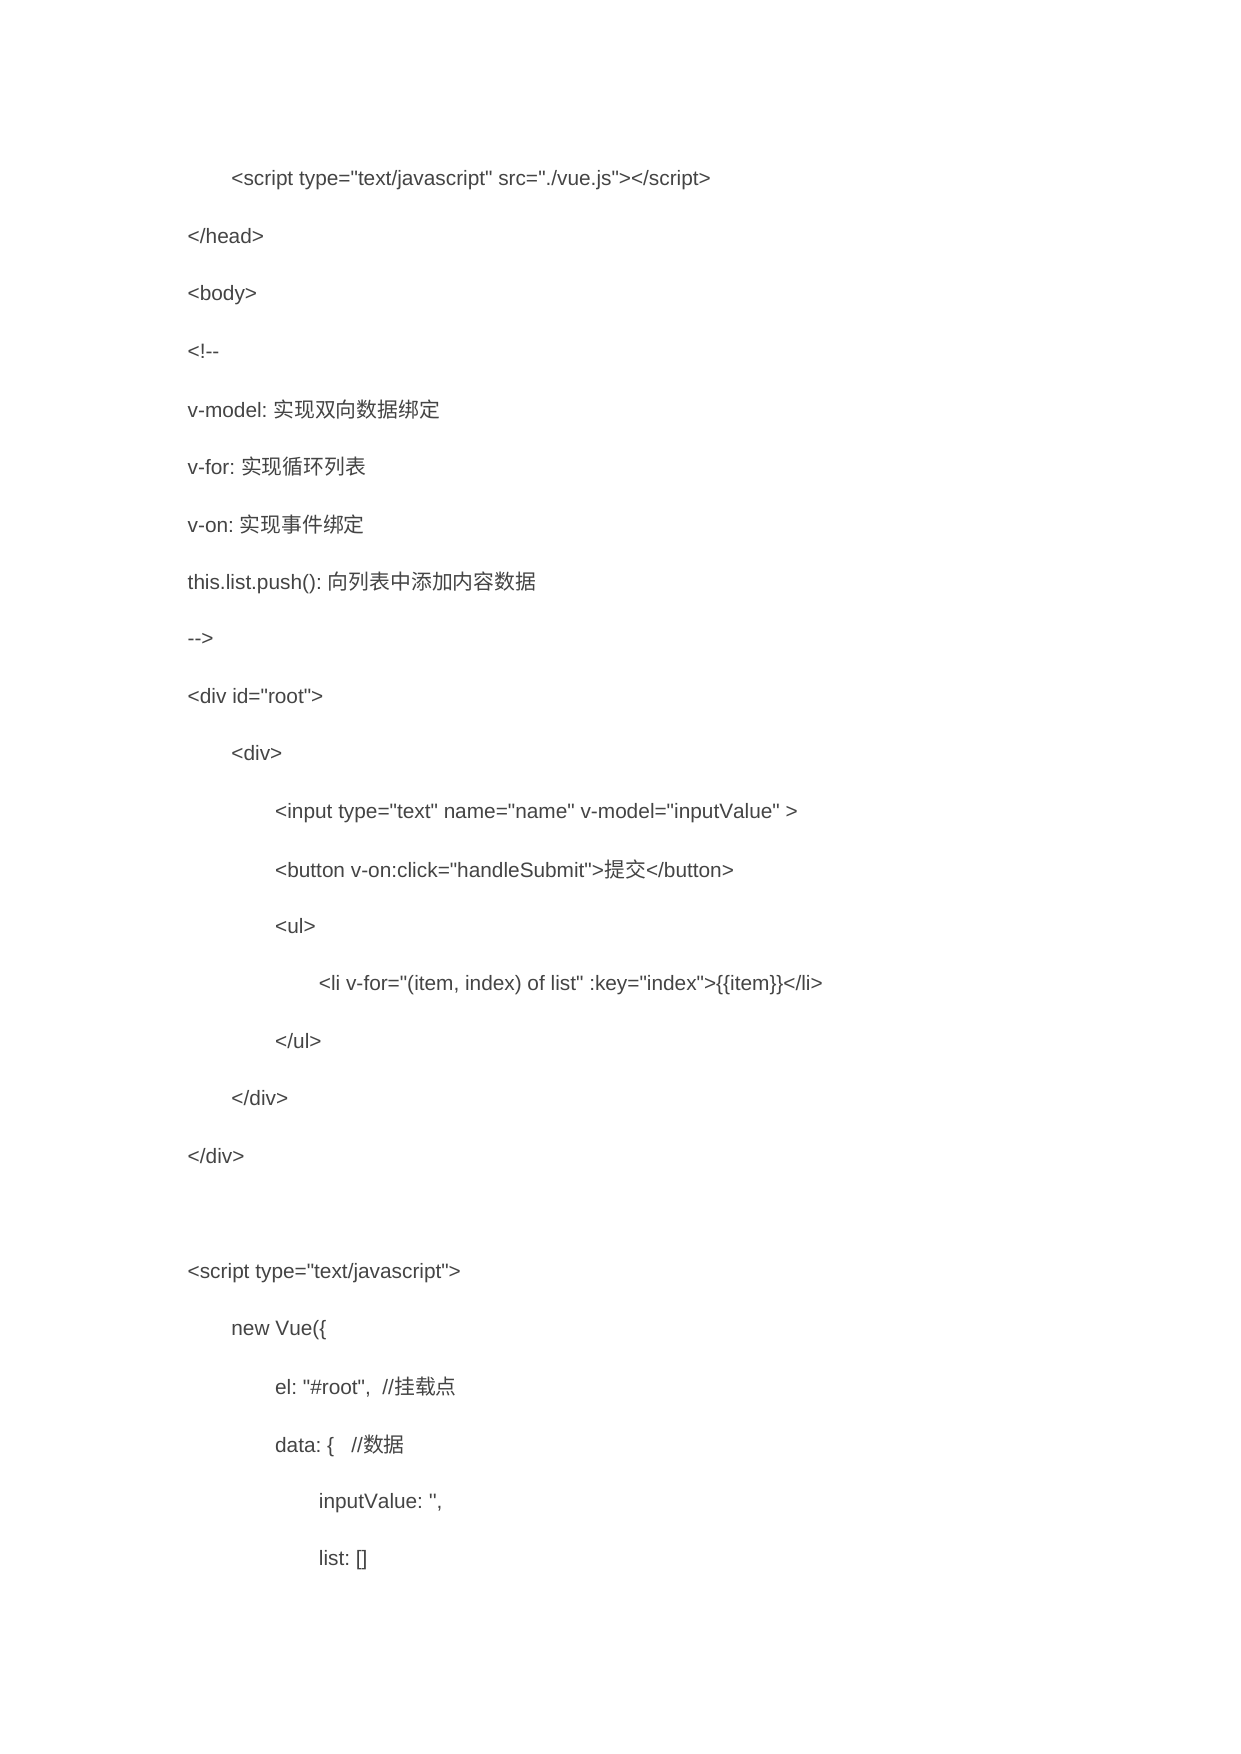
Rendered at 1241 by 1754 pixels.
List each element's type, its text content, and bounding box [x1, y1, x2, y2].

text </div> [187, 1082, 1053, 1114]
text new Vue({ [187, 1312, 1053, 1344]
text v-on: 实现事件绑定 [187, 507, 1053, 539]
text <input type="text" name="name" v-model="inputValue" > [187, 794, 1053, 827]
text <div id="root"> [187, 679, 1053, 712]
text <ul> [187, 909, 1053, 942]
text data: { //数据 [187, 1427, 1053, 1459]
text el: "#root", //挂载点 [187, 1369, 1053, 1402]
text v-for: 实现循环列表 [187, 449, 1053, 482]
text <div> [187, 737, 1053, 769]
text </div> [187, 1139, 1053, 1172]
text inputValue: '', [187, 1484, 1053, 1517]
text list: [] [187, 1542, 1053, 1574]
text <button v-on:click="handleSubmit">提交</button> [187, 852, 1053, 884]
text <li v-for="(item, index) of list" :key="index">{{item}}</li> [187, 967, 1053, 999]
text </head> [187, 219, 1053, 252]
text --> [187, 622, 1053, 654]
text <script type="text/javascript"> [187, 1254, 1053, 1287]
text </ul> [187, 1024, 1053, 1057]
text <!-- [187, 334, 1053, 367]
text <script type="text/javascript" src="./vue.js"></script> [187, 162, 1053, 194]
text <body> [187, 277, 1053, 309]
text v-model: 实现双向数据绑定 [187, 392, 1053, 424]
text this.list.push(): 向列表中添加内容数据 [187, 564, 1053, 597]
